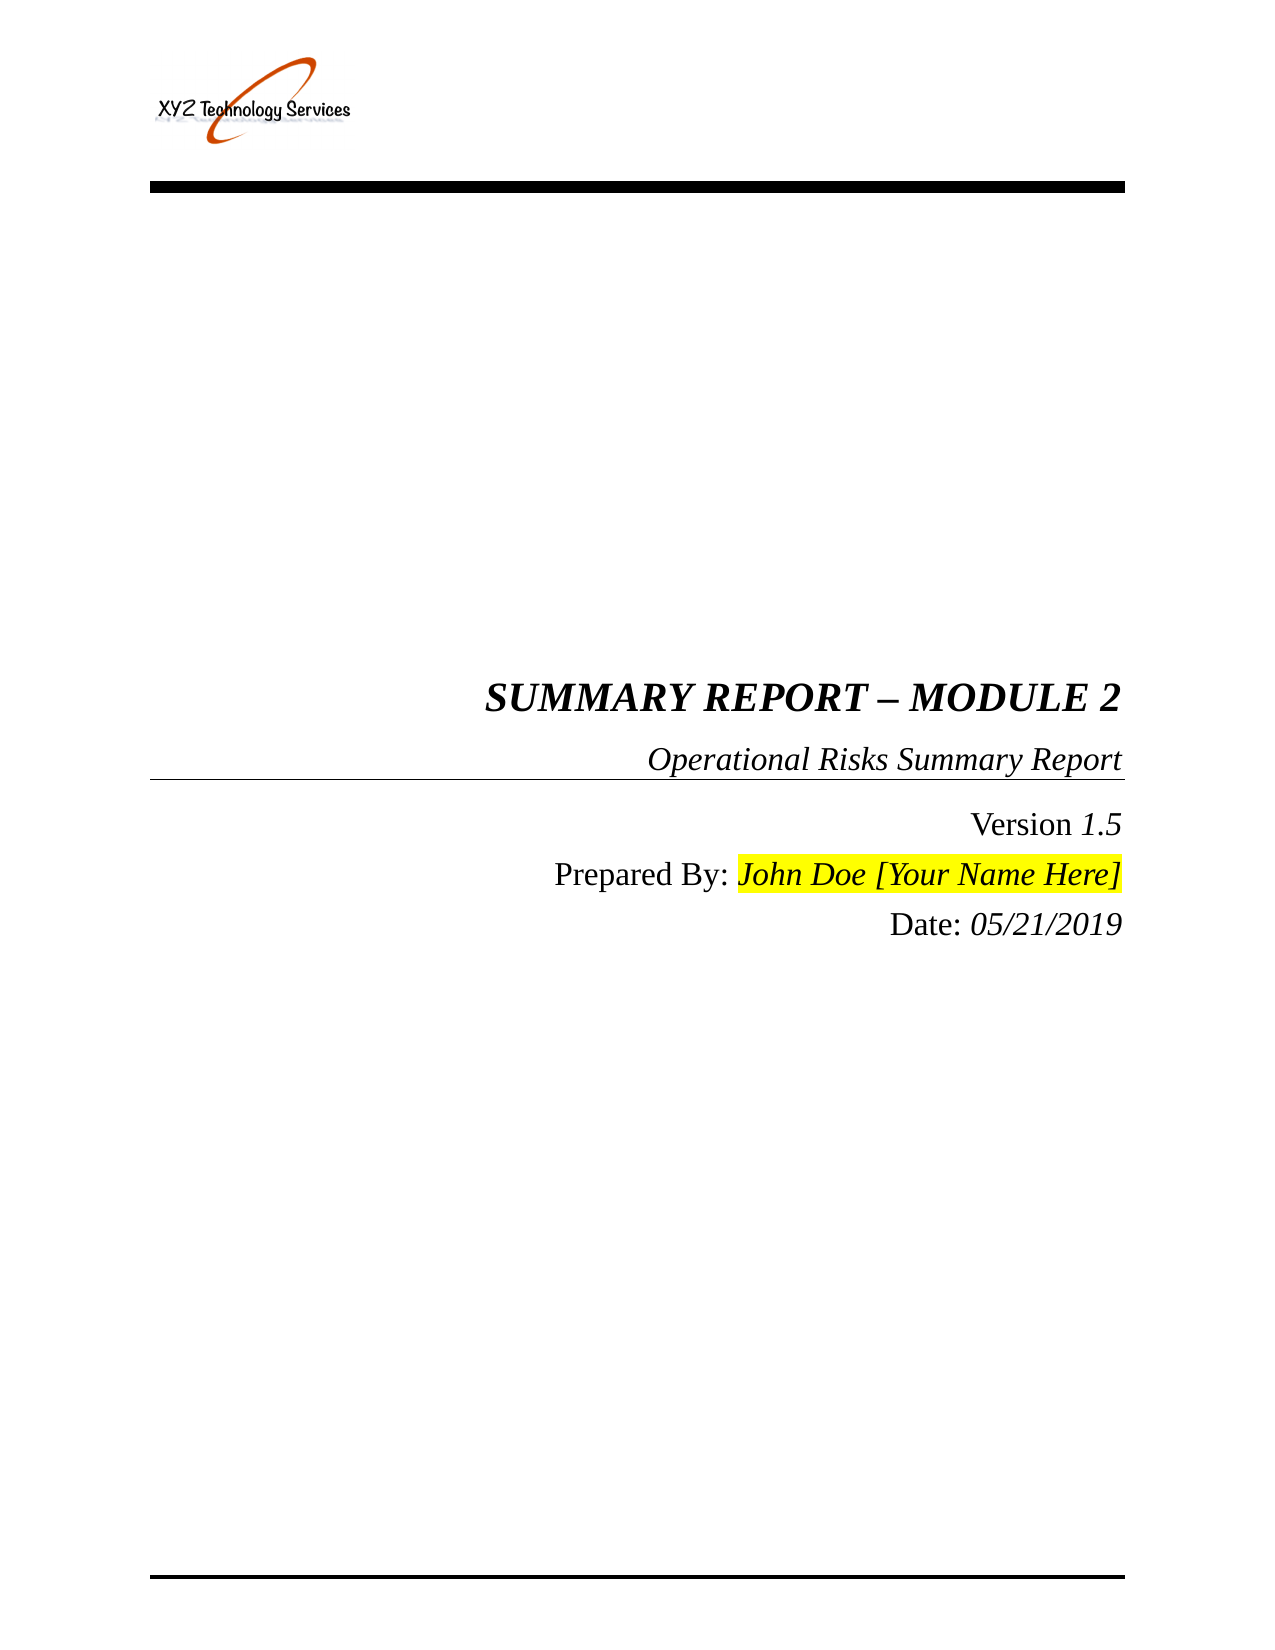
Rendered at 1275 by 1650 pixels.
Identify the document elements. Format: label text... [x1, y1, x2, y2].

subtitle Date: 05/21/2019 [150, 893, 1125, 943]
title Summary Report – Module 2 [150, 672, 1125, 720]
subtitle Version 1.5 [150, 793, 1125, 843]
picture [150, 51, 356, 150]
subtitle Prepared By: John Doe [Your Name Here] [150, 843, 1125, 893]
title Operational Risks Summary Report [150, 739, 1125, 779]
